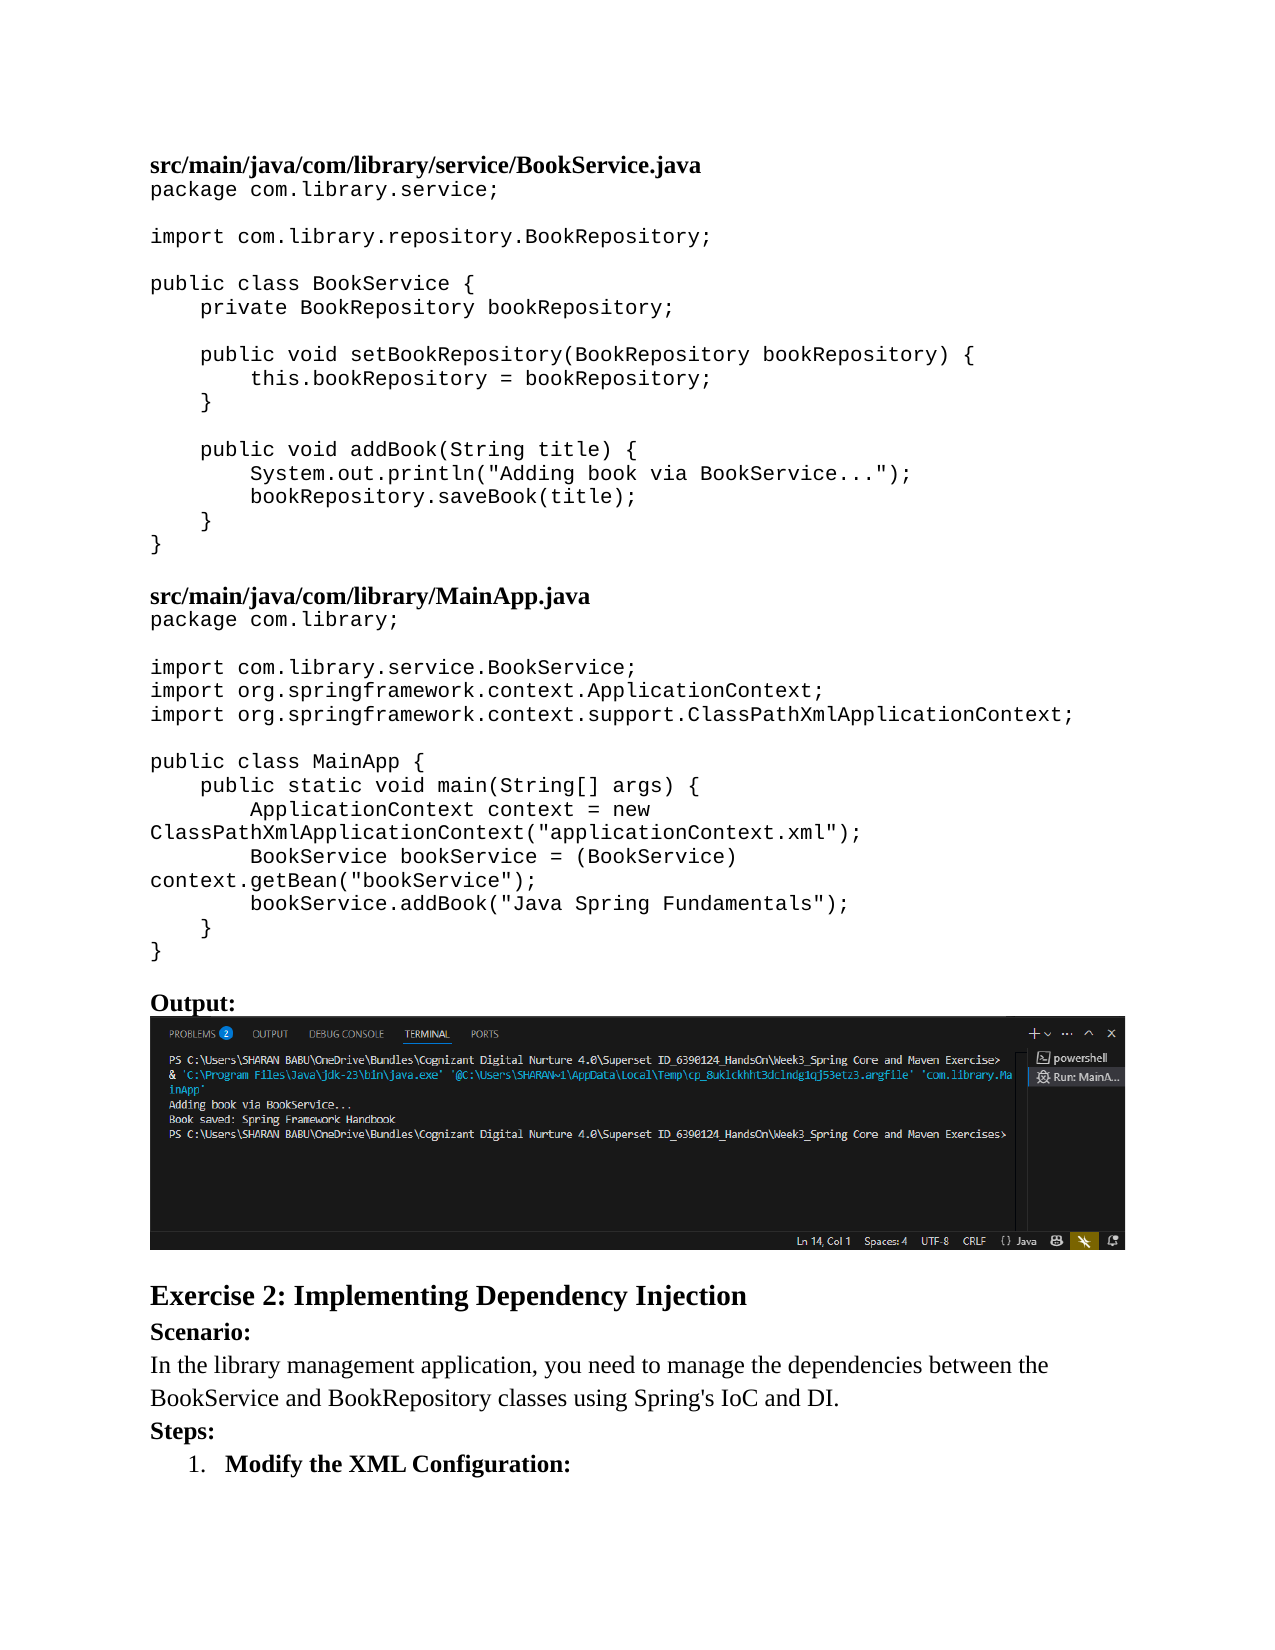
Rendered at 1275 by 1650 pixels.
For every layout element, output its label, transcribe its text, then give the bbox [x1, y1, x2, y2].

text System.out.println("Adding book via BookService..."); [150, 462, 1125, 486]
text Output: [150, 988, 1125, 1016]
text package com.library; [150, 609, 1125, 633]
text } [150, 392, 1125, 415]
text this.bookRepository = bookRepository; [150, 368, 1125, 392]
text src/main/java/com/library/MainApp.java [150, 581, 1125, 609]
text } [150, 941, 1125, 964]
text } [150, 510, 1125, 533]
text bookRepository.saveBook(title); [150, 486, 1125, 510]
picture [150, 1016, 1125, 1250]
text public void addBook(String title) { [150, 439, 1125, 462]
text Exercise 2: Implementing Dependency Injection [150, 1278, 1125, 1312]
list Modify the XML Configuration: [187, 1449, 1125, 1477]
text import com.library.service.BookService; [150, 657, 1125, 680]
text import org.springframework.context.support.ClassPathXmlApplicationContext; [150, 704, 1125, 728]
text bookService.addBook("Java Spring Fundamentals"); [150, 893, 1125, 917]
text ApplicationContext context = new ClassPathXmlApplicationContext("applicationContext.xml"); [150, 799, 1125, 846]
text import org.springframework.context.ApplicationContext; [150, 680, 1125, 704]
text Steps: [150, 1416, 1125, 1444]
text public class MainApp { [150, 751, 1125, 775]
text public class BookService { [150, 273, 1125, 297]
text Scenario: [150, 1317, 1125, 1345]
text private BookRepository bookRepository; [150, 297, 1125, 321]
text } [150, 533, 1125, 557]
text In the library management application, you need to manage the dependencies between the BookService and BookRepository classes using Spring's IoC and DI. [150, 1350, 1125, 1411]
text src/main/java/com/library/service/BookService.java [150, 150, 1125, 179]
text public static void main(String[] args) { [150, 775, 1125, 799]
text package com.library.service; [150, 179, 1125, 202]
text import com.library.repository.BookRepository; [150, 226, 1125, 250]
text BookService bookService = (BookService) context.getBean("bookService"); [150, 846, 1125, 893]
text } [150, 917, 1125, 941]
text public void setBookRepository(BookRepository bookRepository) { [150, 344, 1125, 368]
